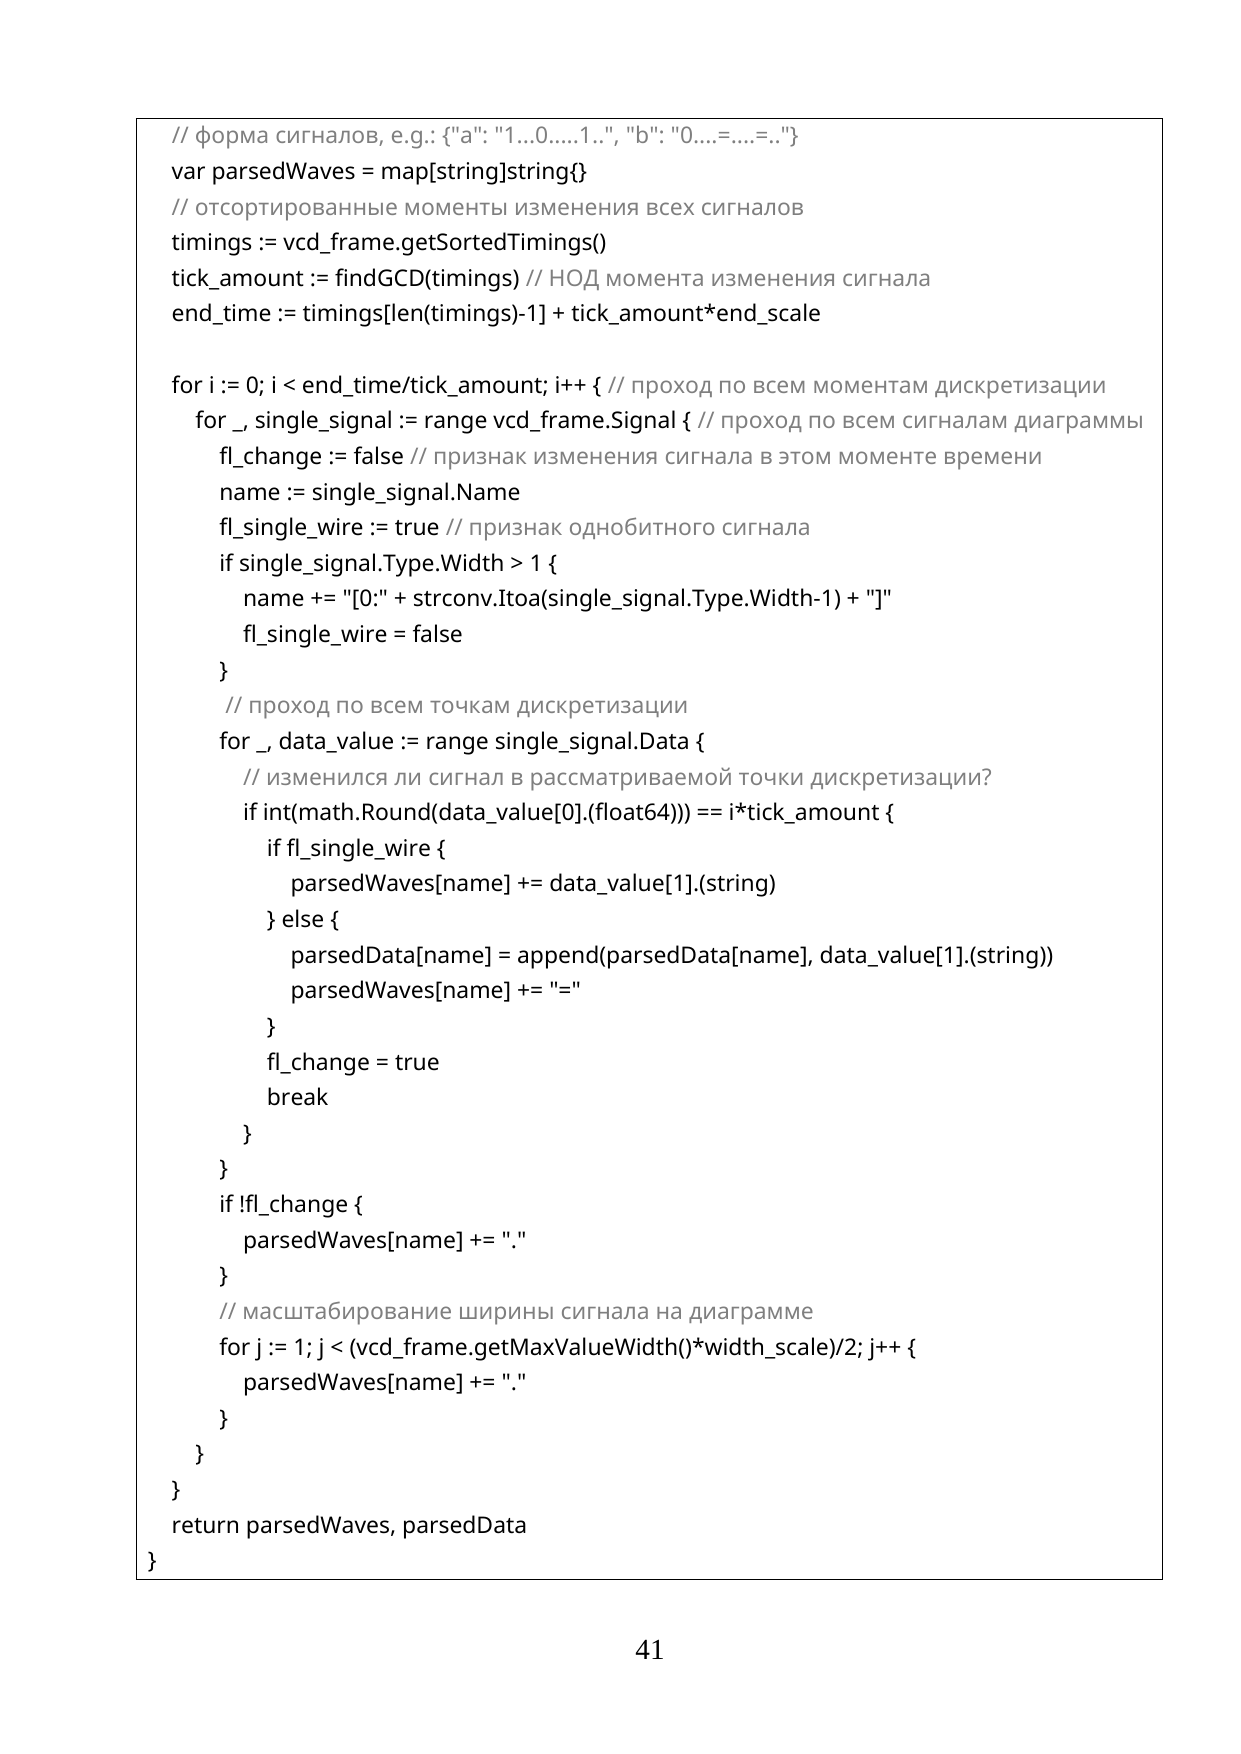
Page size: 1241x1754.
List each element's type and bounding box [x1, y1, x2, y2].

table_header [137, 119, 1162, 1579]
